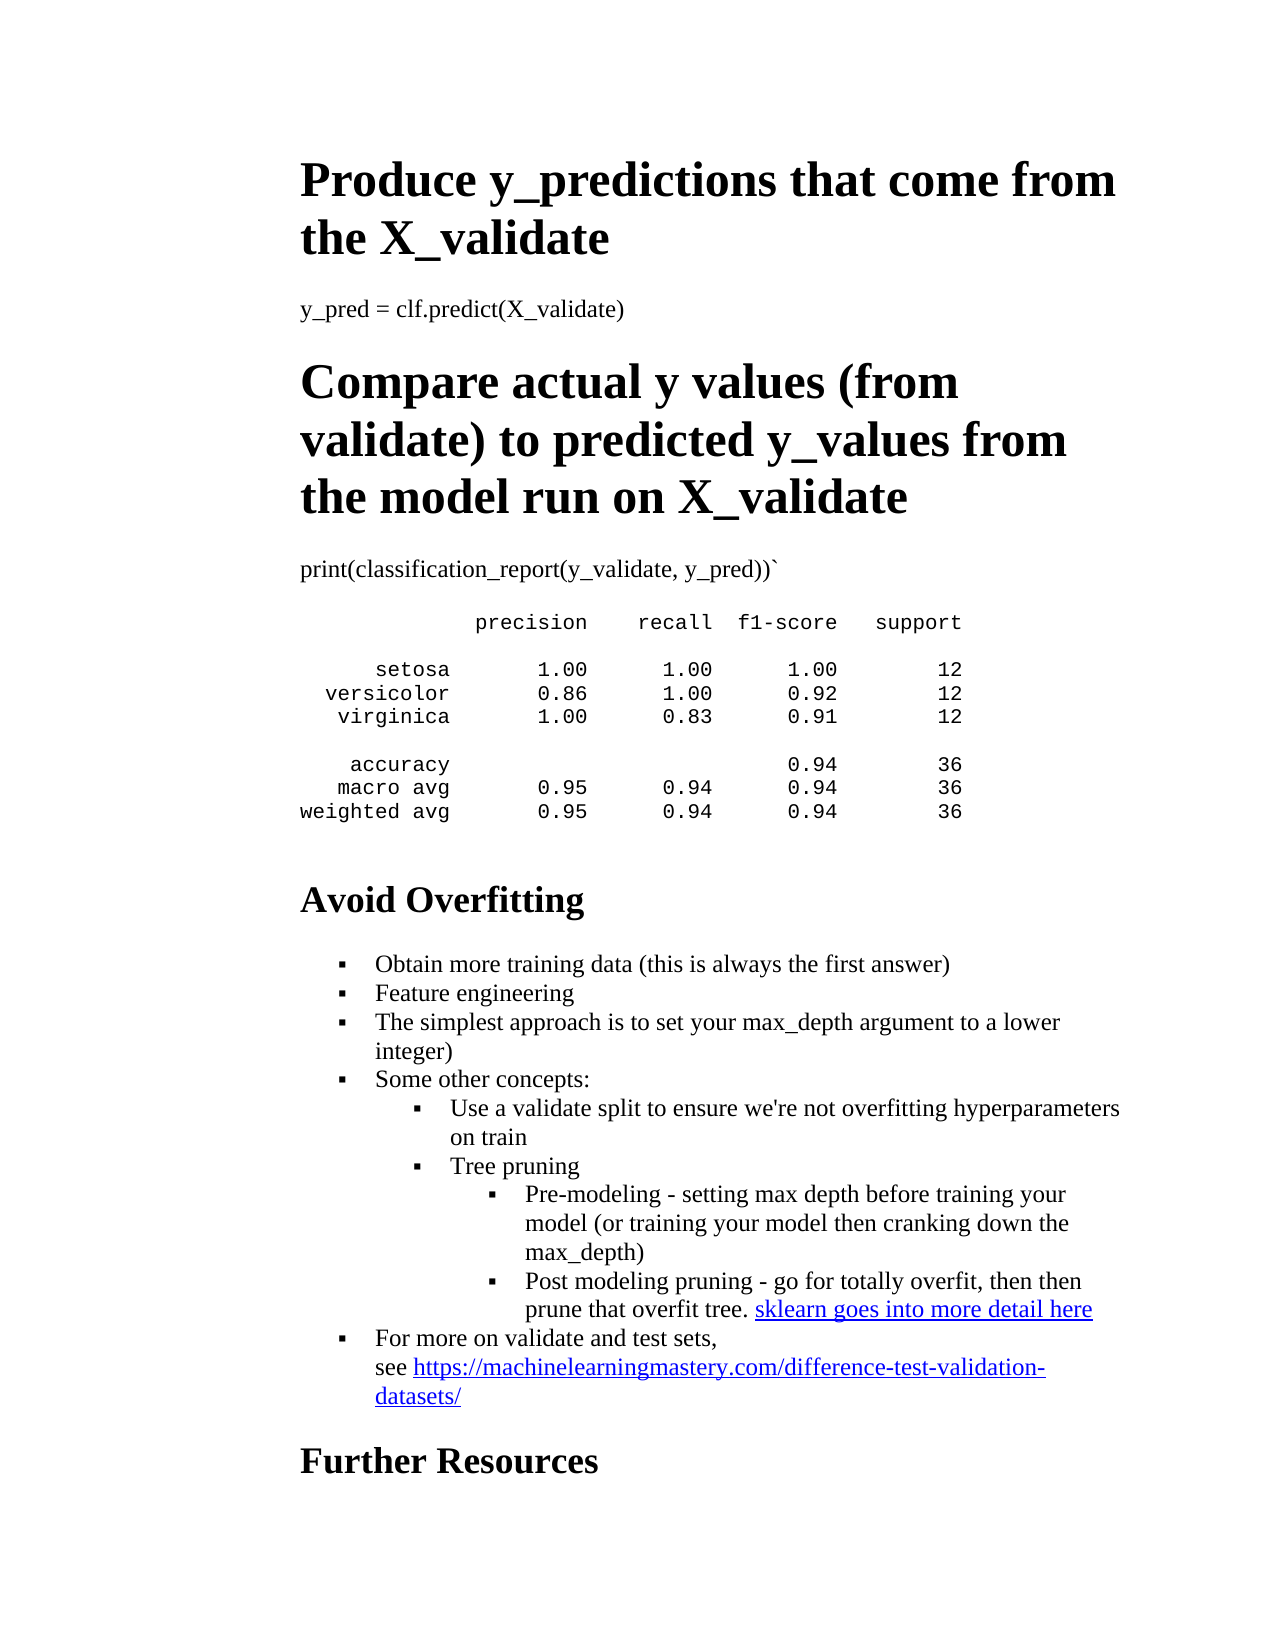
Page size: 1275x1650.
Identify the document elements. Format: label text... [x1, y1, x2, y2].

list The simplest approach is to set your max_depth argument to a lower integer) [337, 1007, 1125, 1064]
text Compare actual y values (from validate) to predicted y_values from the model run on X_validate [300, 352, 1125, 524]
text Avoid Overfitting [300, 877, 1125, 920]
text setosa 1.00 1.00 1.00 12 [300, 659, 1125, 683]
list Post modeling pruning - go for totally overfit, then then prune that overfit tree. sklearn goes into more detail here [487, 1266, 1125, 1323]
text precision recall f1-score support [300, 612, 1125, 635]
text macro avg 0.95 0.94 0.94 36 [300, 777, 1125, 801]
text versicolor 0.86 1.00 0.92 12 [300, 683, 1125, 706]
text Produce y_predictions that come from the X_validate [300, 150, 1125, 265]
text y_pred = clf.predict(X_validate) [300, 294, 1125, 323]
list Use a validate split to ensure we're not overfitting hyperparameters on train [412, 1093, 1125, 1151]
text print(classification_report(y_validate, y_pred))` [300, 554, 1125, 582]
text virginica 1.00 0.83 0.91 12 [300, 706, 1125, 730]
list Some other concepts: [337, 1064, 1125, 1093]
text weighted avg 0.95 0.94 0.94 36 [300, 801, 1125, 824]
list Obtain more training data (this is always the first answer) [337, 949, 1125, 978]
list Feature engineering [337, 978, 1125, 1007]
list Tree pruning [412, 1151, 1125, 1179]
list Pre-modeling - setting max depth before training your model (or training your model then cranking down the max_depth) [487, 1179, 1125, 1266]
list For more on validate and test sets, see https://machinelearningmastery.com/difference-test-validation-datasets/ [337, 1323, 1125, 1409]
text Further Resources [300, 1439, 1125, 1482]
text accuracy 0.94 36 [300, 753, 1125, 777]
